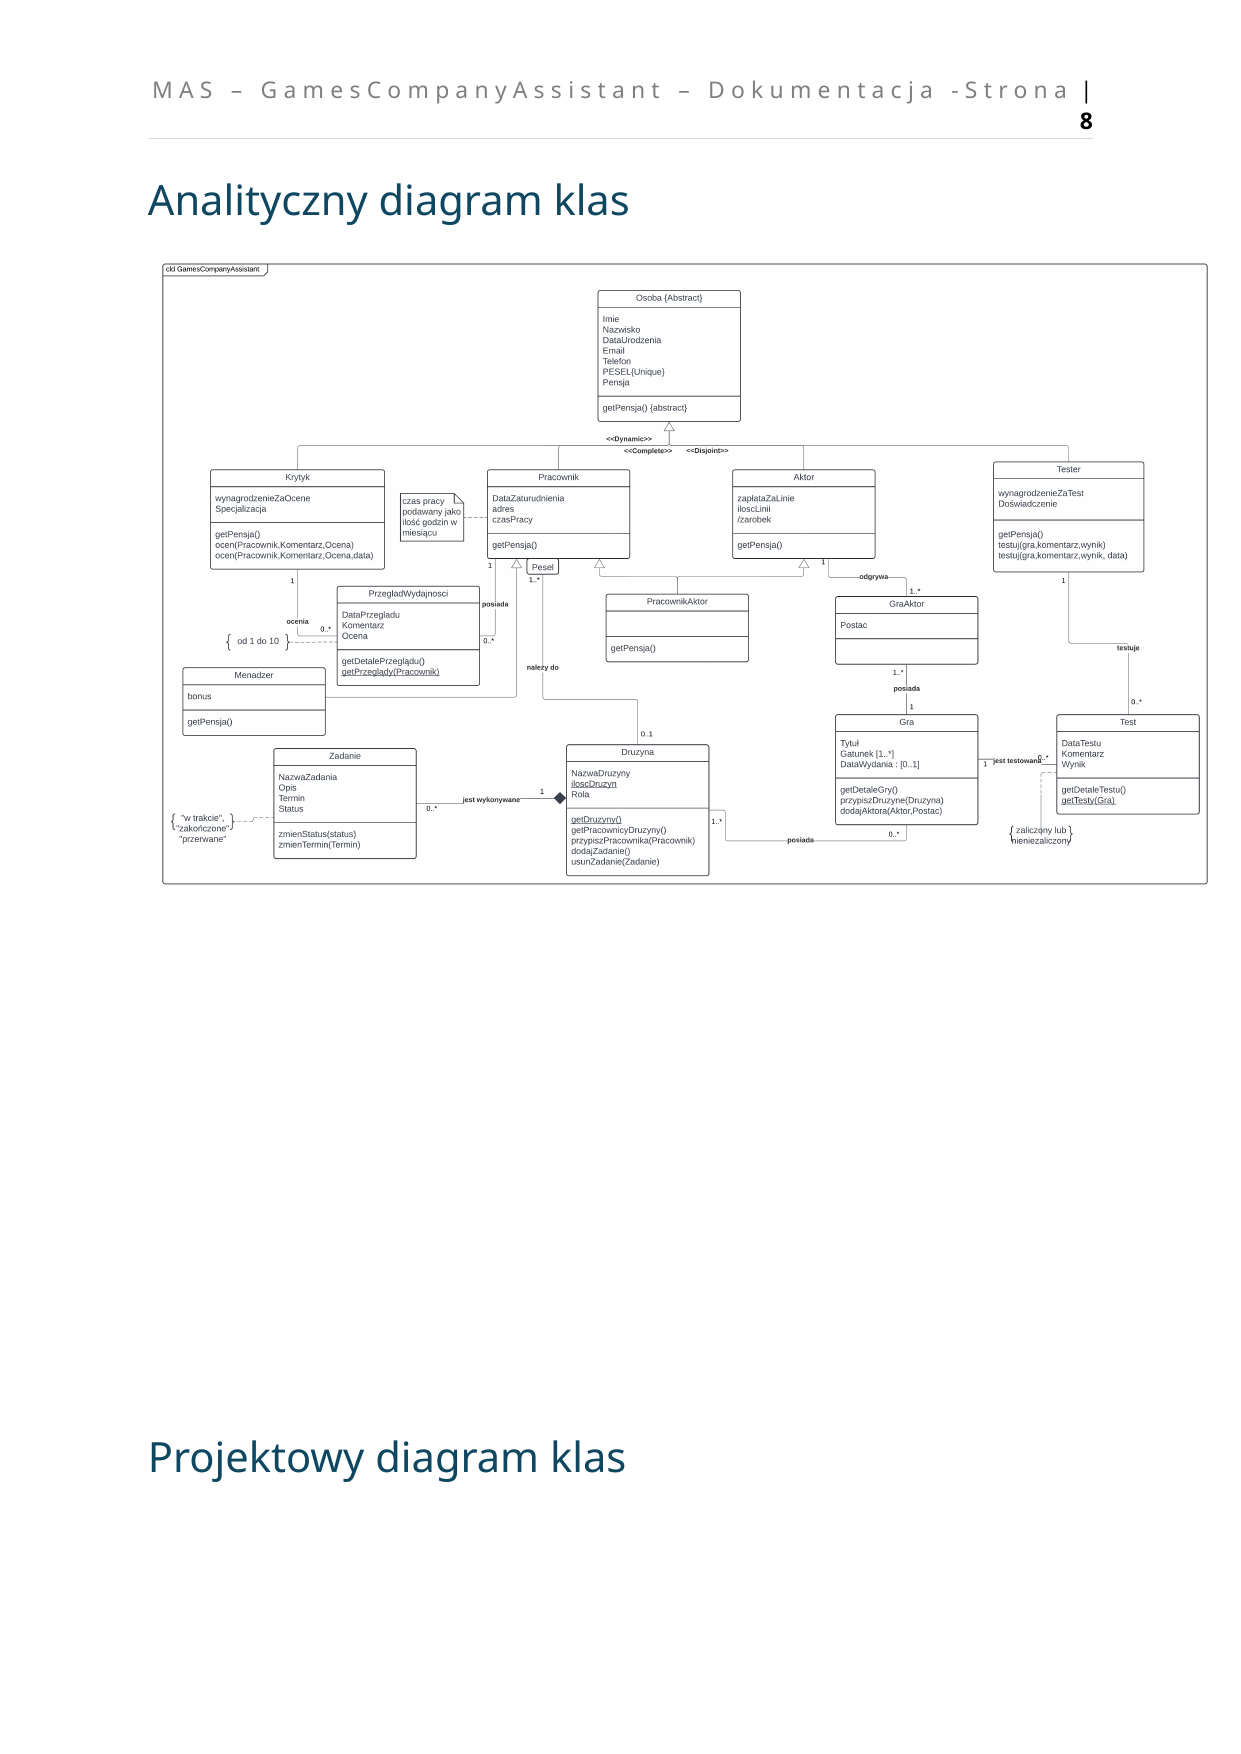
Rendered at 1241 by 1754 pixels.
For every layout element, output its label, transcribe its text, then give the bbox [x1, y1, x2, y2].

text Projektowy diagram klas [148, 1428, 1093, 1484]
picture [147, 248, 1223, 900]
text Analityczny diagram klas [148, 171, 1093, 227]
